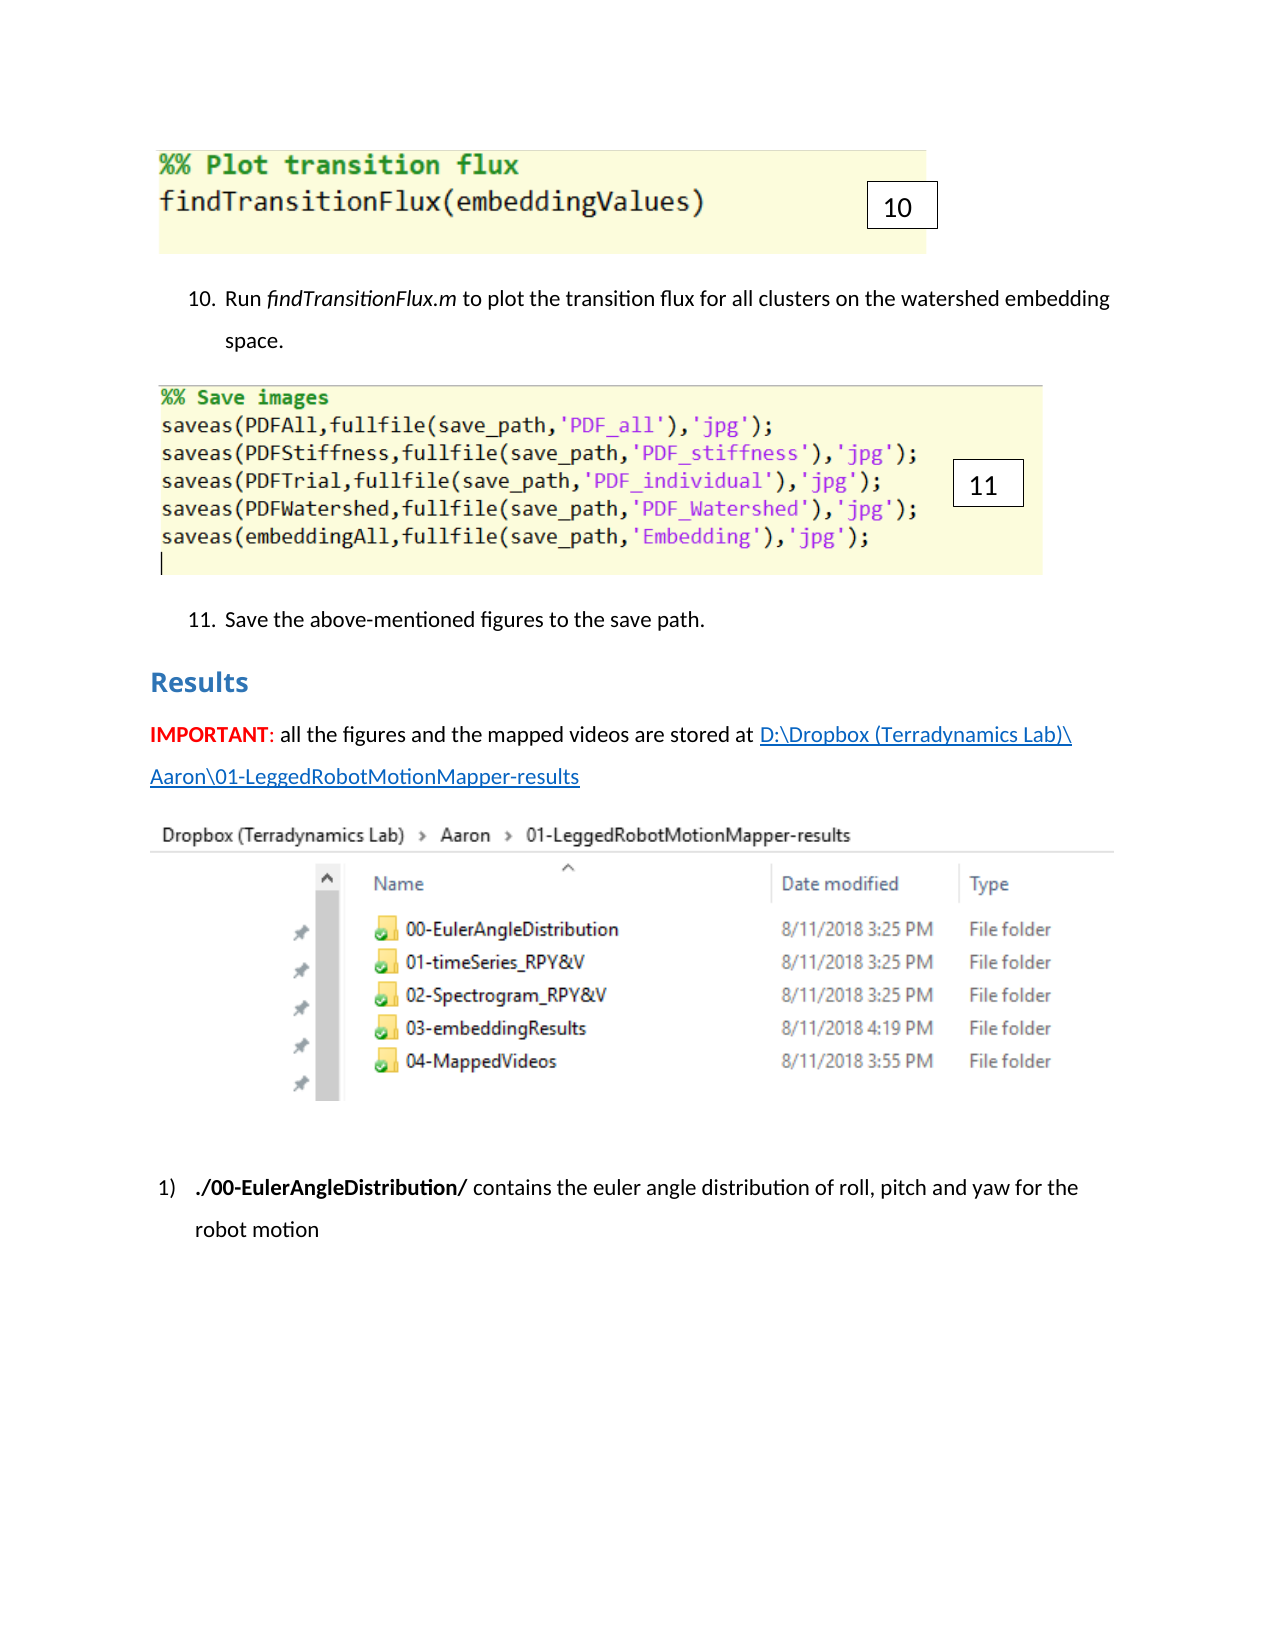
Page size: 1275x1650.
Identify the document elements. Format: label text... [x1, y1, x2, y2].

subtitle Results [150, 664, 1125, 701]
picture [155, 384, 1043, 575]
list ./00-EulerAngleDistribution/ contains the euler angle distribution of roll, pitch and yaw for the robot motion [157, 1173, 1125, 1243]
list Run findTransitionFlux.m to plot the transition flux for all clusters on the watershed embedding space. [187, 284, 1125, 354]
picture [150, 820, 1114, 1101]
picture [150, 150, 927, 254]
list Save the above-mentioned figures to the save path. [187, 605, 1125, 633]
text IMPORTANT: all the figures and the mapped videos are stored at D:\Dropbox (Terradynamics Lab)\Aaron\01-LeggedRobotMotionMapper-results [150, 720, 1125, 790]
